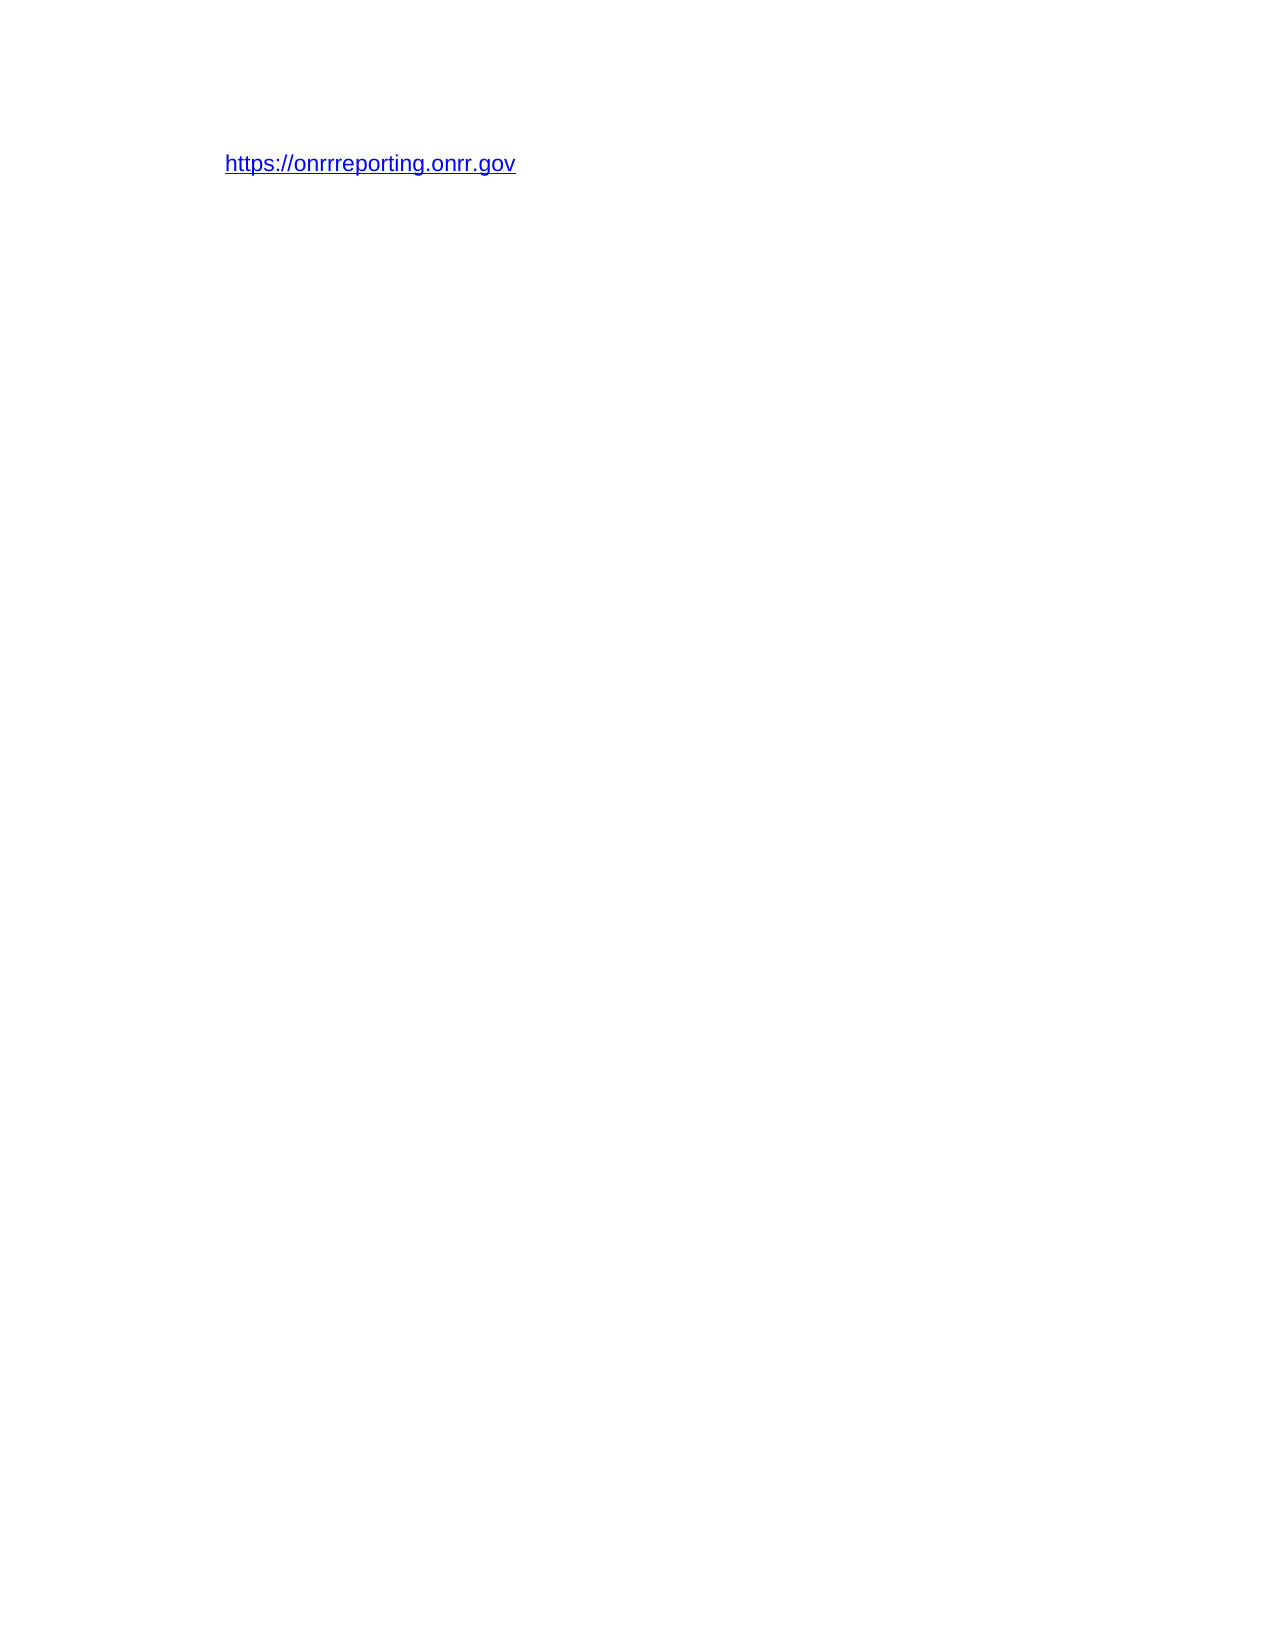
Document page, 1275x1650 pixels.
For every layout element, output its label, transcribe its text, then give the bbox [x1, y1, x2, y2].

text https://onrrreporting.onrr.gov [225, 150, 1125, 176]
